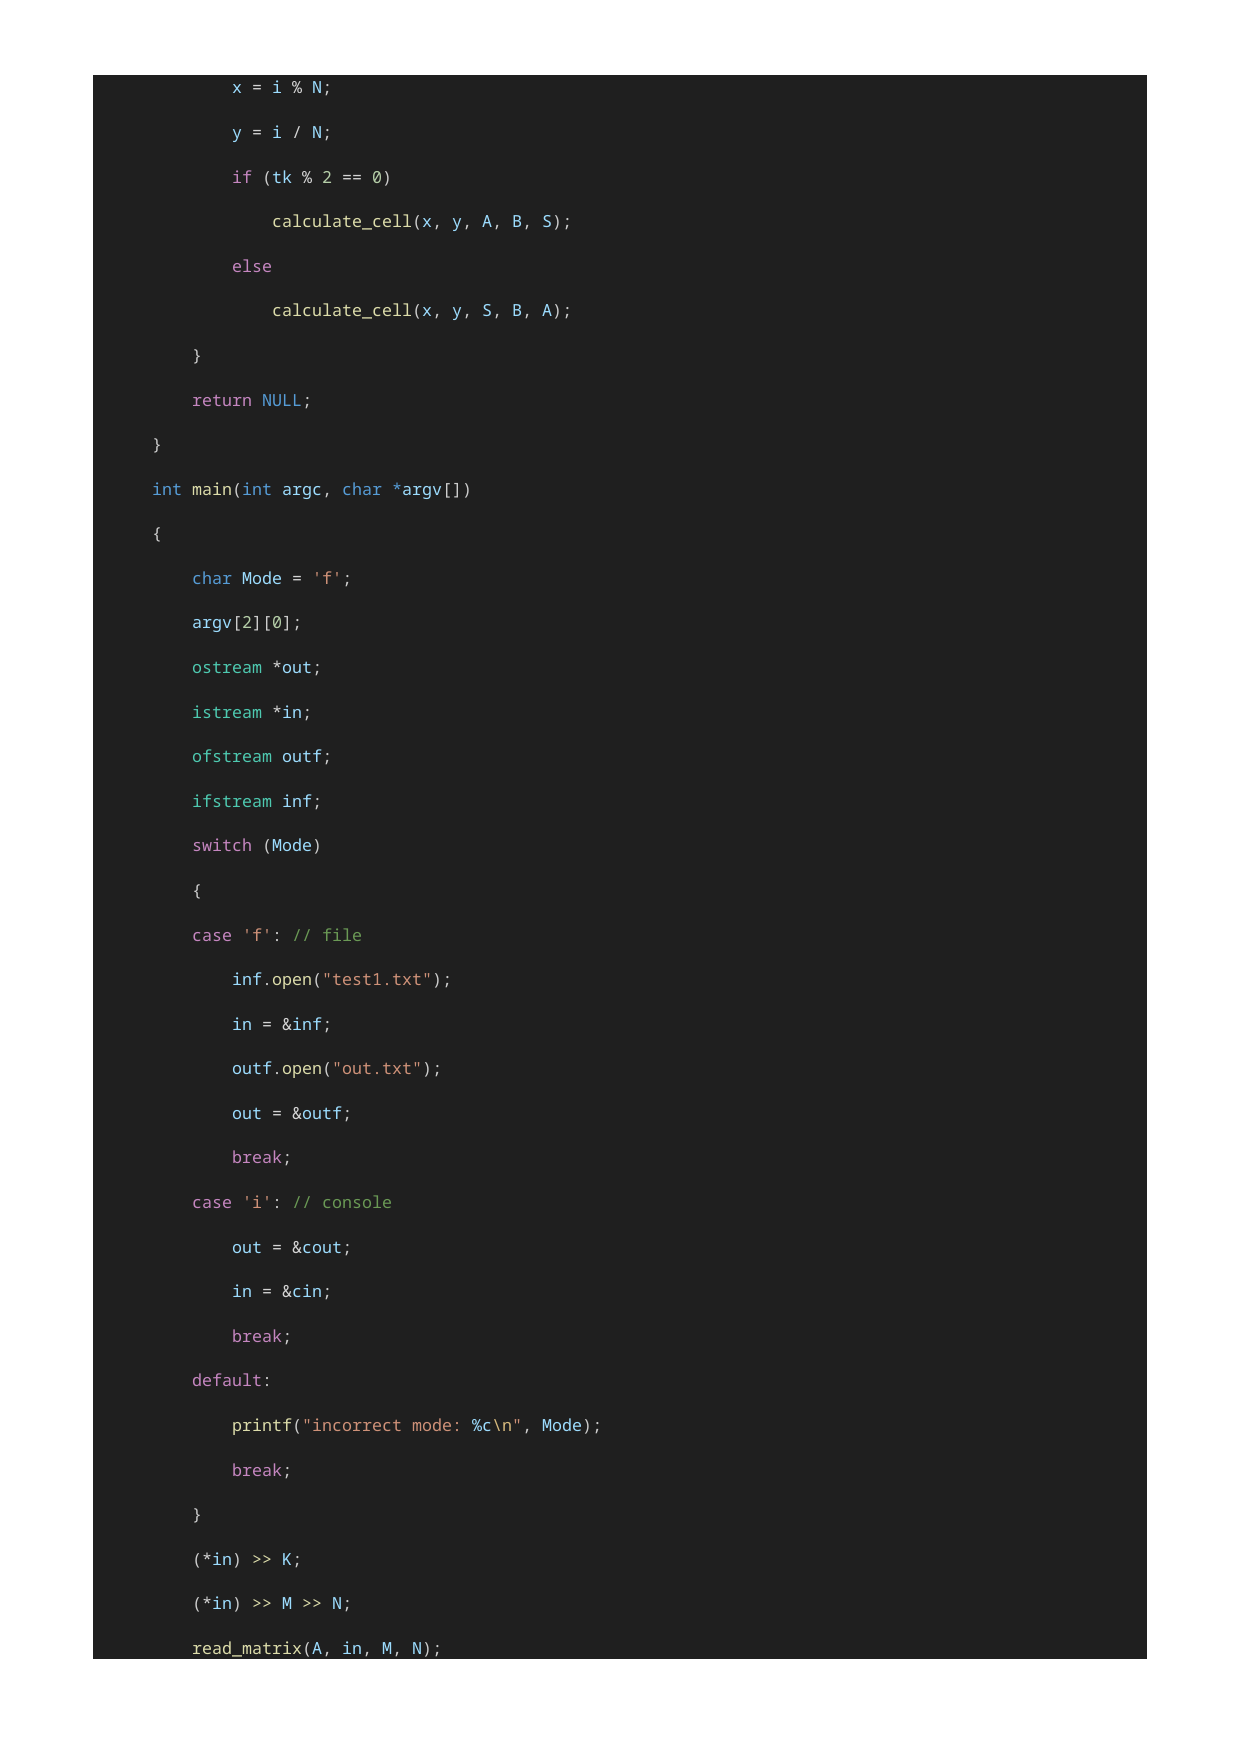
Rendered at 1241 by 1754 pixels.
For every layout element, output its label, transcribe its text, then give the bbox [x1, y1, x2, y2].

text case 'f': // file [93, 922, 1147, 946]
text int main(int argc, char *argv[]) [93, 476, 1147, 500]
text ifstream inf; [93, 788, 1147, 812]
text out = &outf; [93, 1100, 1147, 1124]
text } [93, 432, 1147, 455]
text read_matrix(A, in, M, N); [93, 1635, 1147, 1659]
text x = i % N; [93, 75, 1147, 99]
text (*in) >> M >> N; [93, 1591, 1147, 1614]
text default: [93, 1368, 1147, 1392]
text in = &cin; [93, 1279, 1147, 1302]
text case 'i': // console [93, 1189, 1147, 1213]
text break; [93, 1145, 1147, 1169]
text break; [93, 1323, 1147, 1347]
text if (tk % 2 == 0) [93, 164, 1147, 188]
text calculate_cell(x, y, A, B, S); [93, 209, 1147, 232]
text { [93, 877, 1147, 901]
text break; [93, 1457, 1147, 1481]
text out = &cout; [93, 1234, 1147, 1258]
text { [93, 521, 1147, 544]
text return NULL; [93, 387, 1147, 411]
text istream *in; [93, 699, 1147, 723]
text y = i / N; [93, 119, 1147, 143]
text calculate_cell(x, y, S, B, A); [93, 298, 1147, 322]
text ofstream outf; [93, 744, 1147, 767]
text char Mode = 'f'; [93, 565, 1147, 589]
text } [93, 1502, 1147, 1525]
text in = &inf; [93, 1011, 1147, 1035]
text outf.open("out.txt"); [93, 1056, 1147, 1079]
text inf.open("test1.txt"); [93, 967, 1147, 990]
text printf("incorrect mode: %c\n", Mode); [93, 1412, 1147, 1436]
text switch (Mode) [93, 833, 1147, 857]
text } [93, 342, 1147, 366]
text else [93, 253, 1147, 277]
text ostream *out; [93, 654, 1147, 678]
text (*in) >> K; [93, 1546, 1147, 1570]
text argv[2][0]; [93, 610, 1147, 634]
